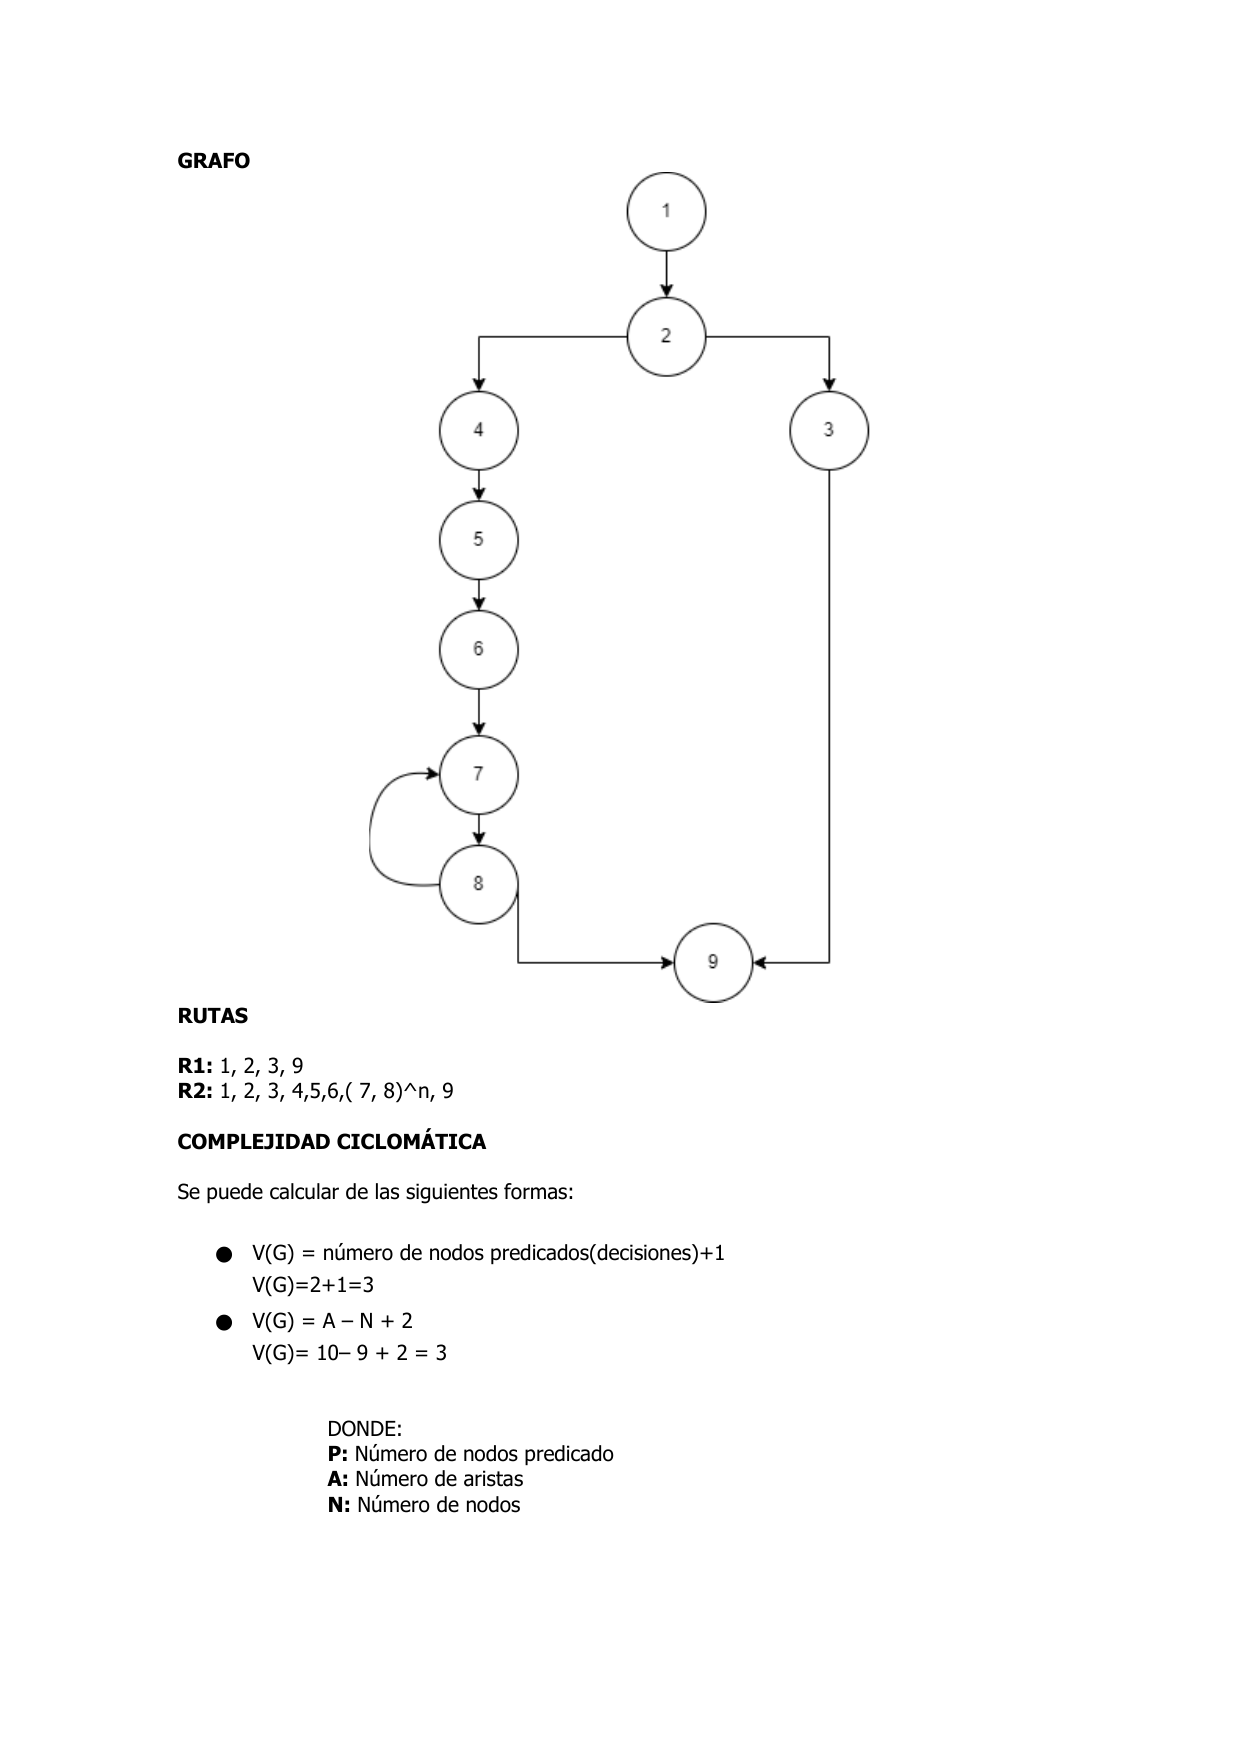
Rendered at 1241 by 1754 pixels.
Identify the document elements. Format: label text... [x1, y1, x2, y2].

text V(G)=2+1=3 [252, 1272, 1063, 1297]
text GRAFO [177, 148, 1063, 173]
text R2: 1, 2, 3, 4,5,6,( 7, 8)^n, 9 [177, 1078, 1063, 1103]
text R1: 1, 2, 3, 9 [177, 1053, 1063, 1078]
picture [369, 172, 871, 1003]
text RUTAS [177, 1002, 1063, 1028]
text Se puede calcular de las siguientes formas: [177, 1179, 1063, 1204]
text COMPLEJIDAD CICLOMÁTICA [177, 1128, 1063, 1154]
text V(G)= 10– 9 + 2 = 3 [252, 1340, 1063, 1365]
text DONDE: [327, 1416, 1063, 1441]
text A: Número de aristas [327, 1466, 1063, 1491]
text P: Número de nodos predicado [327, 1441, 1063, 1466]
list V(G) = número de nodos predicados(decisiones)+1 [215, 1229, 1063, 1272]
text N: Número de nodos [327, 1491, 1063, 1516]
list V(G) = A – N + 2 [215, 1297, 1063, 1340]
